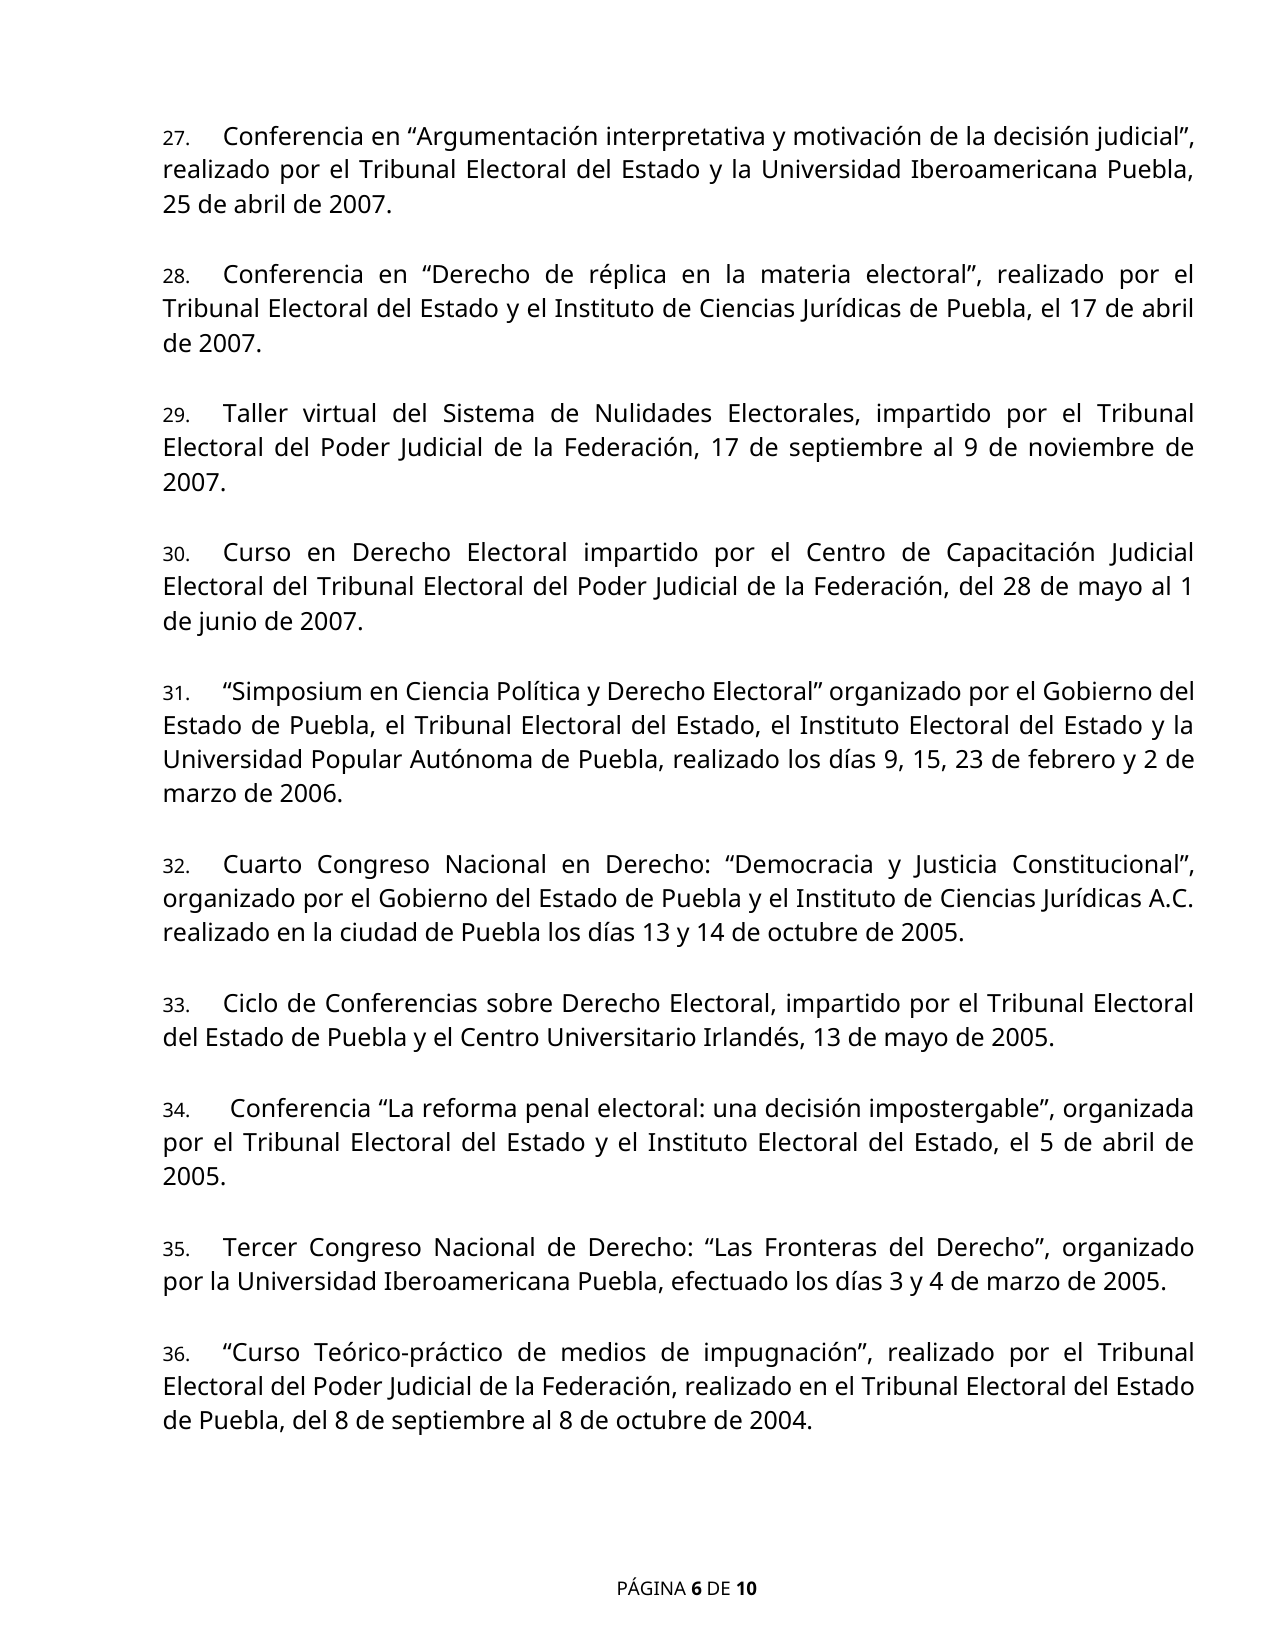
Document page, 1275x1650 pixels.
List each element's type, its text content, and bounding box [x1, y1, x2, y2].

list Ciclo de Conferencias sobre Derecho Electoral, impartido por el Tribunal Electoral del Estado de Puebla y el Centro Universitario Irlandés, 13 de mayo de 2005. [162, 986, 1196, 1054]
list Conferencia “La reforma penal electoral: una decisión impostergable”, organizada por el Tribunal Electoral del Estado y el Instituto Electoral del Estado, el 5 de abril de 2005. [162, 1091, 1196, 1193]
list Taller virtual del Sistema de Nulidades Electorales, impartido por el Tribunal Electoral del Poder Judicial de la Federación, 17 de septiembre al 9 de noviembre de 2007. [162, 396, 1196, 498]
list “Curso Teórico-práctico de medios de impugnación”, realizado por el Tribunal Electoral del Poder Judicial de la Federación, realizado en el Tribunal Electoral del Estado de Puebla, del 8 de septiembre al 8 de octubre de 2004. [162, 1335, 1196, 1437]
list Cuarto Congreso Nacional en Derecho: “Democracia y Justicia Constitucional”, organizado por el Gobierno del Estado de Puebla y el Instituto de Ciencias Jurídicas A.C. realizado en la ciudad de Puebla los días 13 y 14 de octubre de 2005. [162, 847, 1196, 949]
list Tercer Congreso Nacional de Derecho: “Las Fronteras del Derecho”, organizado por la Universidad Iberoamericana Puebla, efectuado los días 3 y 4 de marzo de 2005. [162, 1230, 1196, 1298]
list Conferencia en “Argumentación interpretativa y motivación de la decisión judicial”, realizado por el Tribunal Electoral del Estado y la Universidad Iberoamericana Puebla, 25 de abril de 2007. [162, 118, 1196, 220]
list Conferencia en “Derecho de réplica en la materia electoral”, realizado por el Tribunal Electoral del Estado y el Instituto de Ciencias Jurídicas de Puebla, el 17 de abril de 2007. [162, 257, 1196, 359]
list Curso en Derecho Electoral impartido por el Centro de Capacitación Judicial Electoral del Tribunal Electoral del Poder Judicial de la Federación, del 28 de mayo al 1 de junio de 2007. [162, 535, 1196, 637]
list “Simposium en Ciencia Política y Derecho Electoral” organizado por el Gobierno del Estado de Puebla, el Tribunal Electoral del Estado, el Instituto Electoral del Estado y la Universidad Popular Autónoma de Puebla, realizado los días 9, 15, 23 de febrero y 2 de marzo de 2006. [162, 674, 1196, 810]
